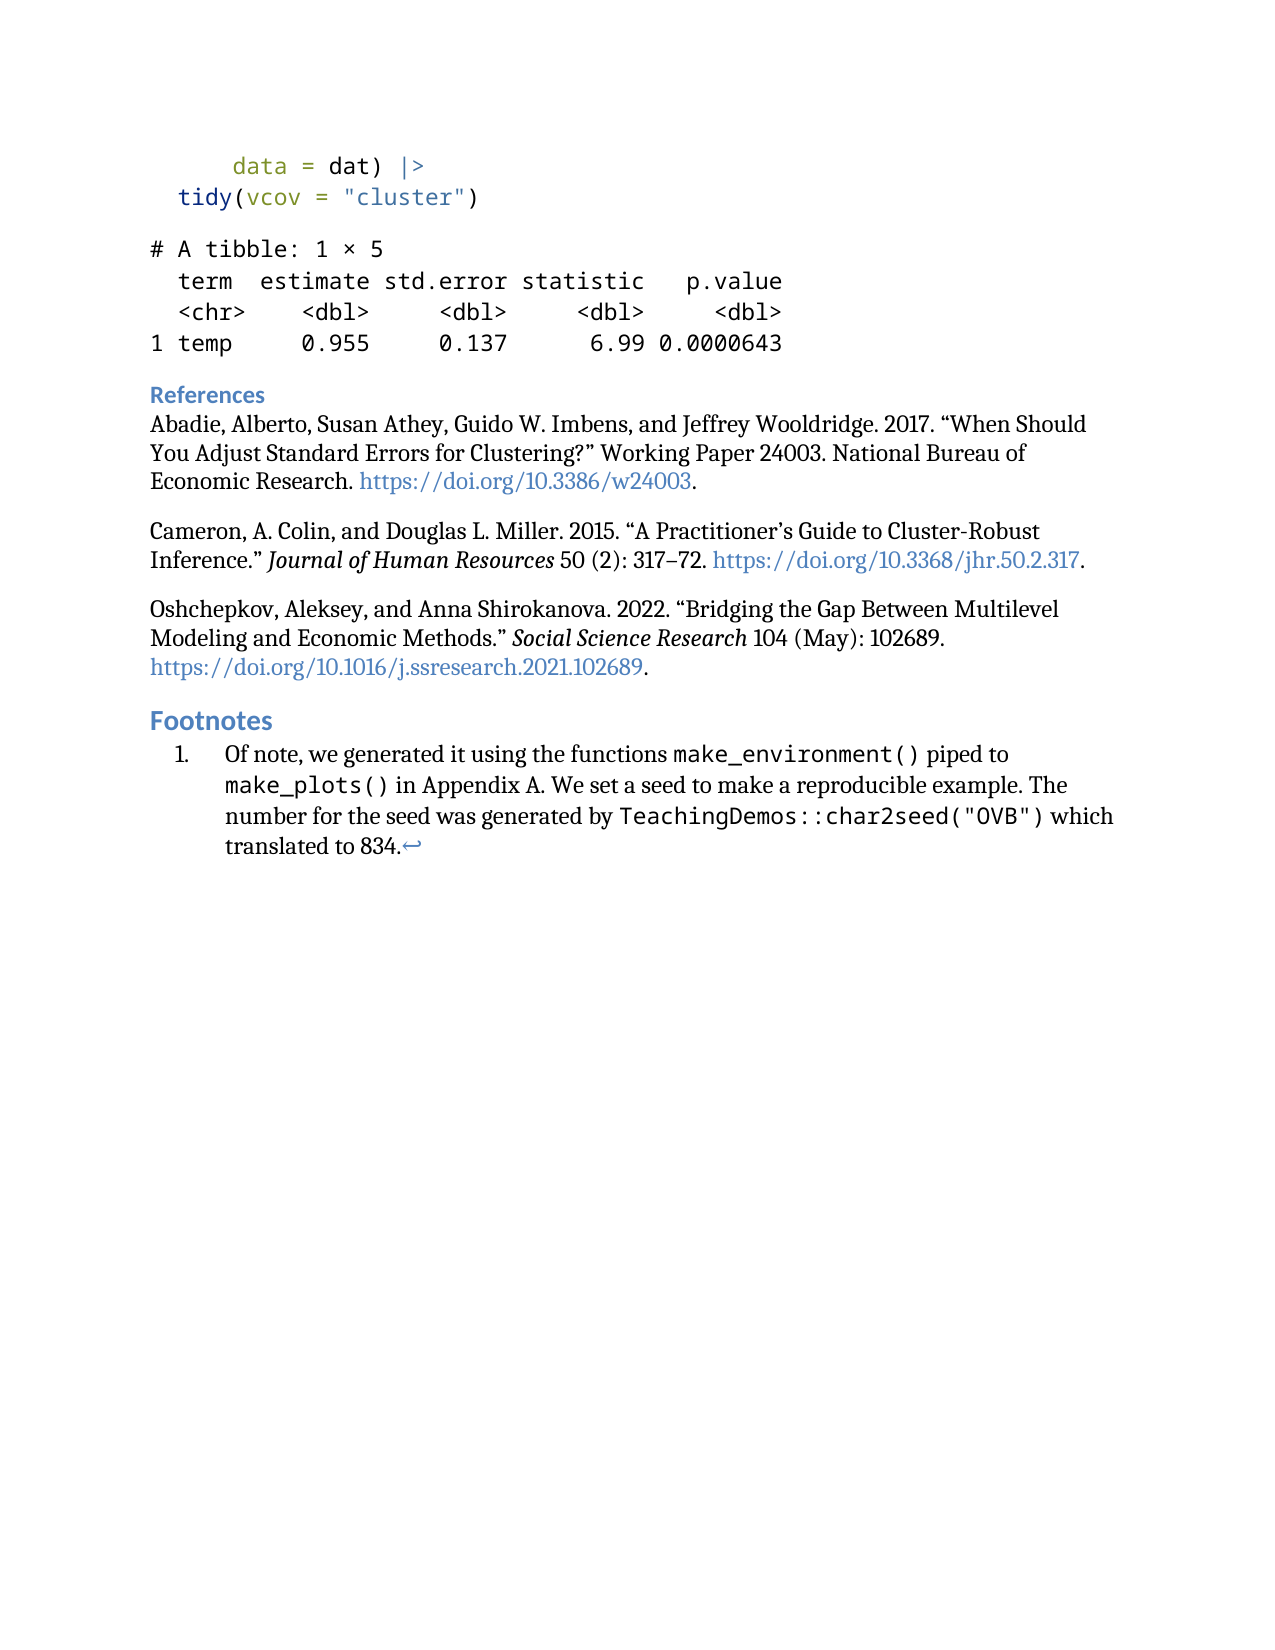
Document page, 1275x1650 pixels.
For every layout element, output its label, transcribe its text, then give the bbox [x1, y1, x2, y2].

text Oshchepkov, Aleksey, and Anna Shirokanova. 2022. “Bridging the Gap Between Multilevel Modeling and Economic Methods.” Social Science Research 104 (May): 102689. https://doi.org/10.1016/j.ssresearch.2021.102689. [150, 595, 1125, 681]
text Abadie, Alberto, Susan Athey, Guido W. Imbens, and Jeffrey Wooldridge. 2017. “When Should You Adjust Standard Errors for Clustering?” Working Paper 24003. National Bureau of Economic Research. https://doi.org/10.3386/w24003. [150, 410, 1125, 496]
list Of note, we generated it using the functions make_environment() piped to make_plots() in Appendix A. We set a seed to make a reproducible example. The number for the seed was generated by TeachingDemos::char2seed("OVB") which translated to 834.↩︎ [175, 738, 1125, 860]
subtitle References [150, 379, 1125, 410]
text Cameron, A. Colin, and Douglas L. Miller. 2015. “A Practitioner’s Guide to Cluster-Robust Inference.” Journal of Human Resources 50 (2): 317–72. https://doi.org/10.3368/jhr.50.2.317. [150, 517, 1125, 574]
subtitle Footnotes [150, 702, 1125, 738]
text # A tibble: 1 × 5 term estimate std.error statistic p.value <chr> <dbl> <dbl> <dbl> <dbl> 1 temp 0.955 0.137 6.99 0.0000643 [150, 233, 1125, 358]
